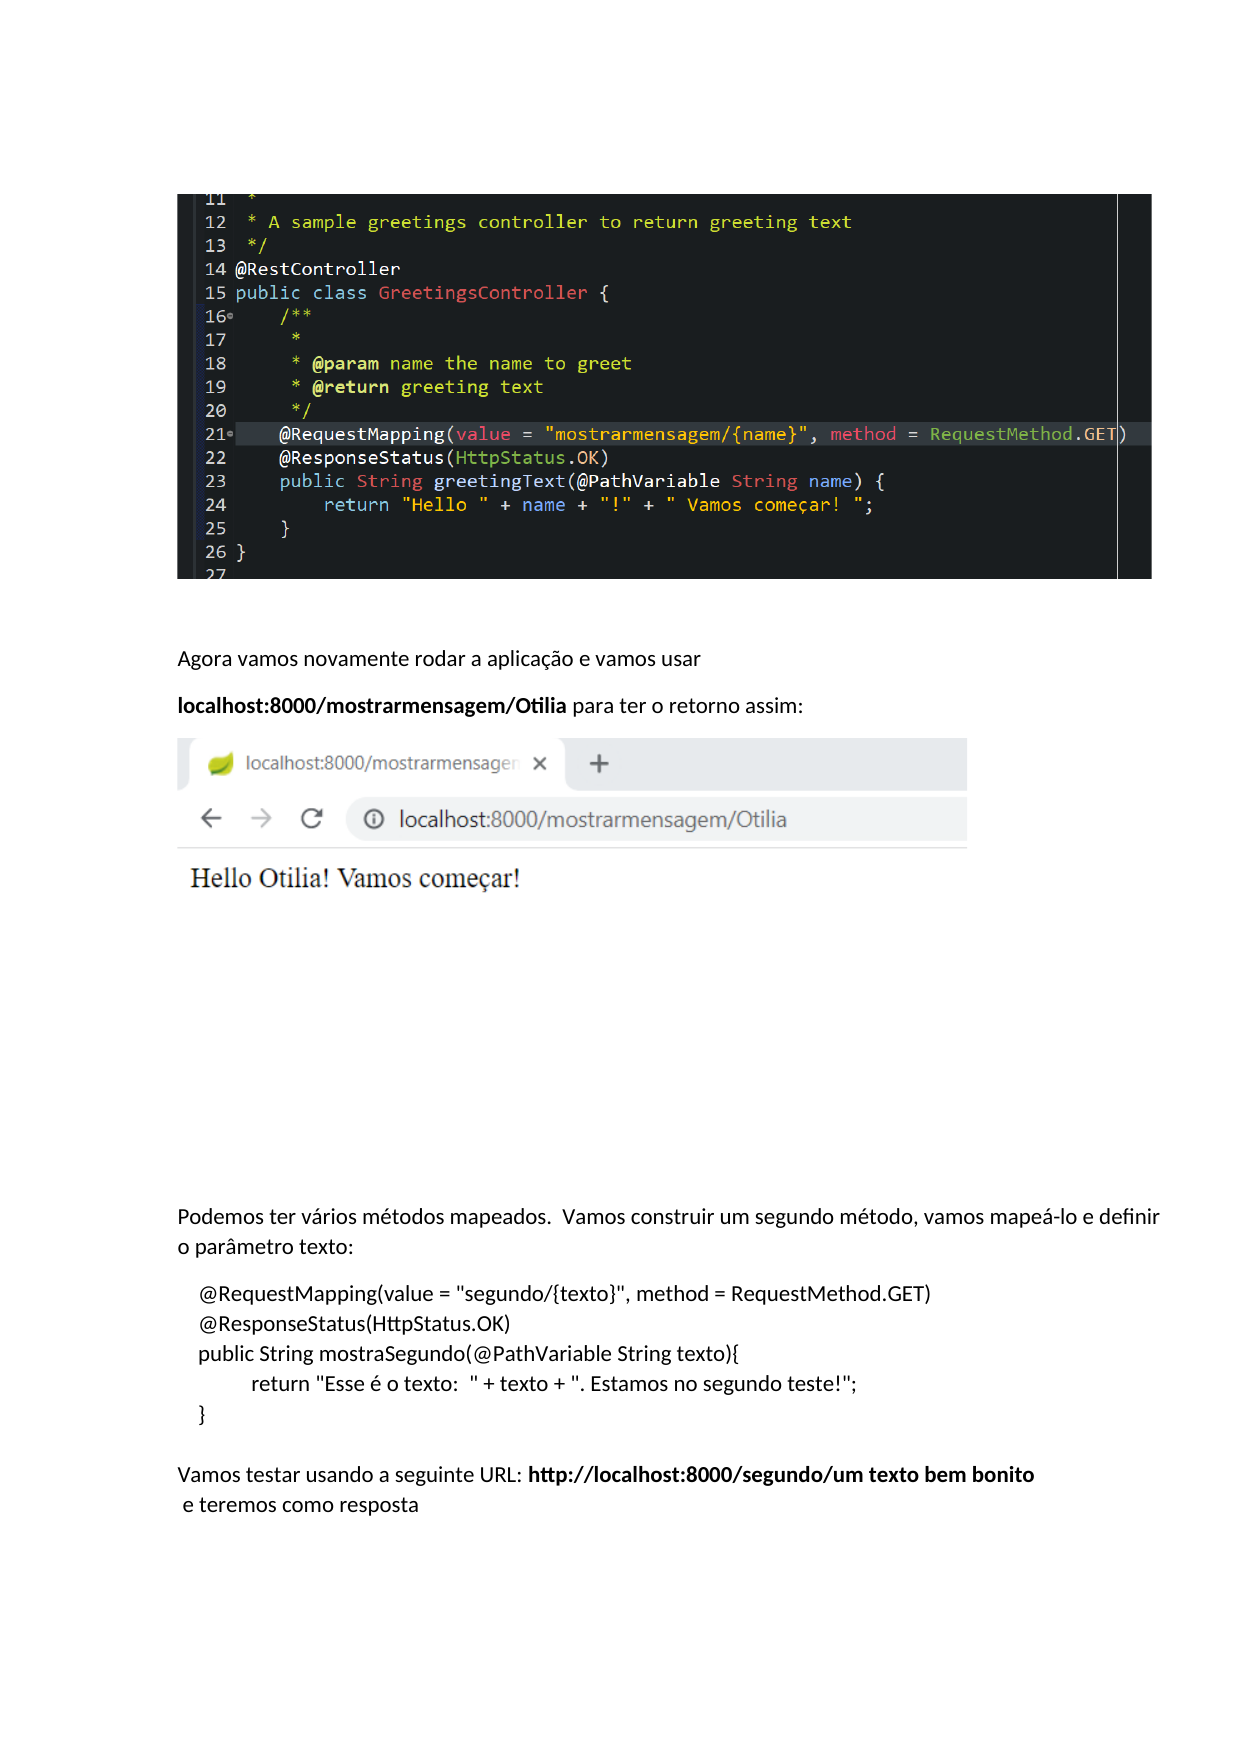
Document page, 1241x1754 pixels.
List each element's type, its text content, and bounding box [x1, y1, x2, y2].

text localhost:8000/mostrarmensagem/Otilia para ter o retorno assim: [177, 691, 1167, 719]
text @ResponseStatus(HttpStatus.OK) [177, 1309, 1167, 1337]
text Agora vamos novamente rodar a aplicação e vamos usar [177, 644, 1167, 672]
text public String mostraSegundo(@PathVariable String texto){ [177, 1339, 1167, 1367]
picture [177, 194, 1152, 579]
text return "Esse é o texto: " + texto + ". Estamos no segundo teste!"; [177, 1369, 1167, 1398]
text } [177, 1400, 1167, 1428]
picture [177, 738, 968, 1183]
text @RequestMapping(value = "segundo/{texto}", method = RequestMethod.GET) [177, 1279, 1167, 1307]
text e teremos como resposta [177, 1490, 1167, 1518]
text Podemos ter vários métodos mapeados. Vamos construir um segundo método, vamos mapeá-lo e definir o parâmetro texto: [177, 1202, 1167, 1260]
text Vamos testar usando a seguinte URL: http://localhost:8000/segundo/um texto bem bonito [177, 1460, 1167, 1488]
